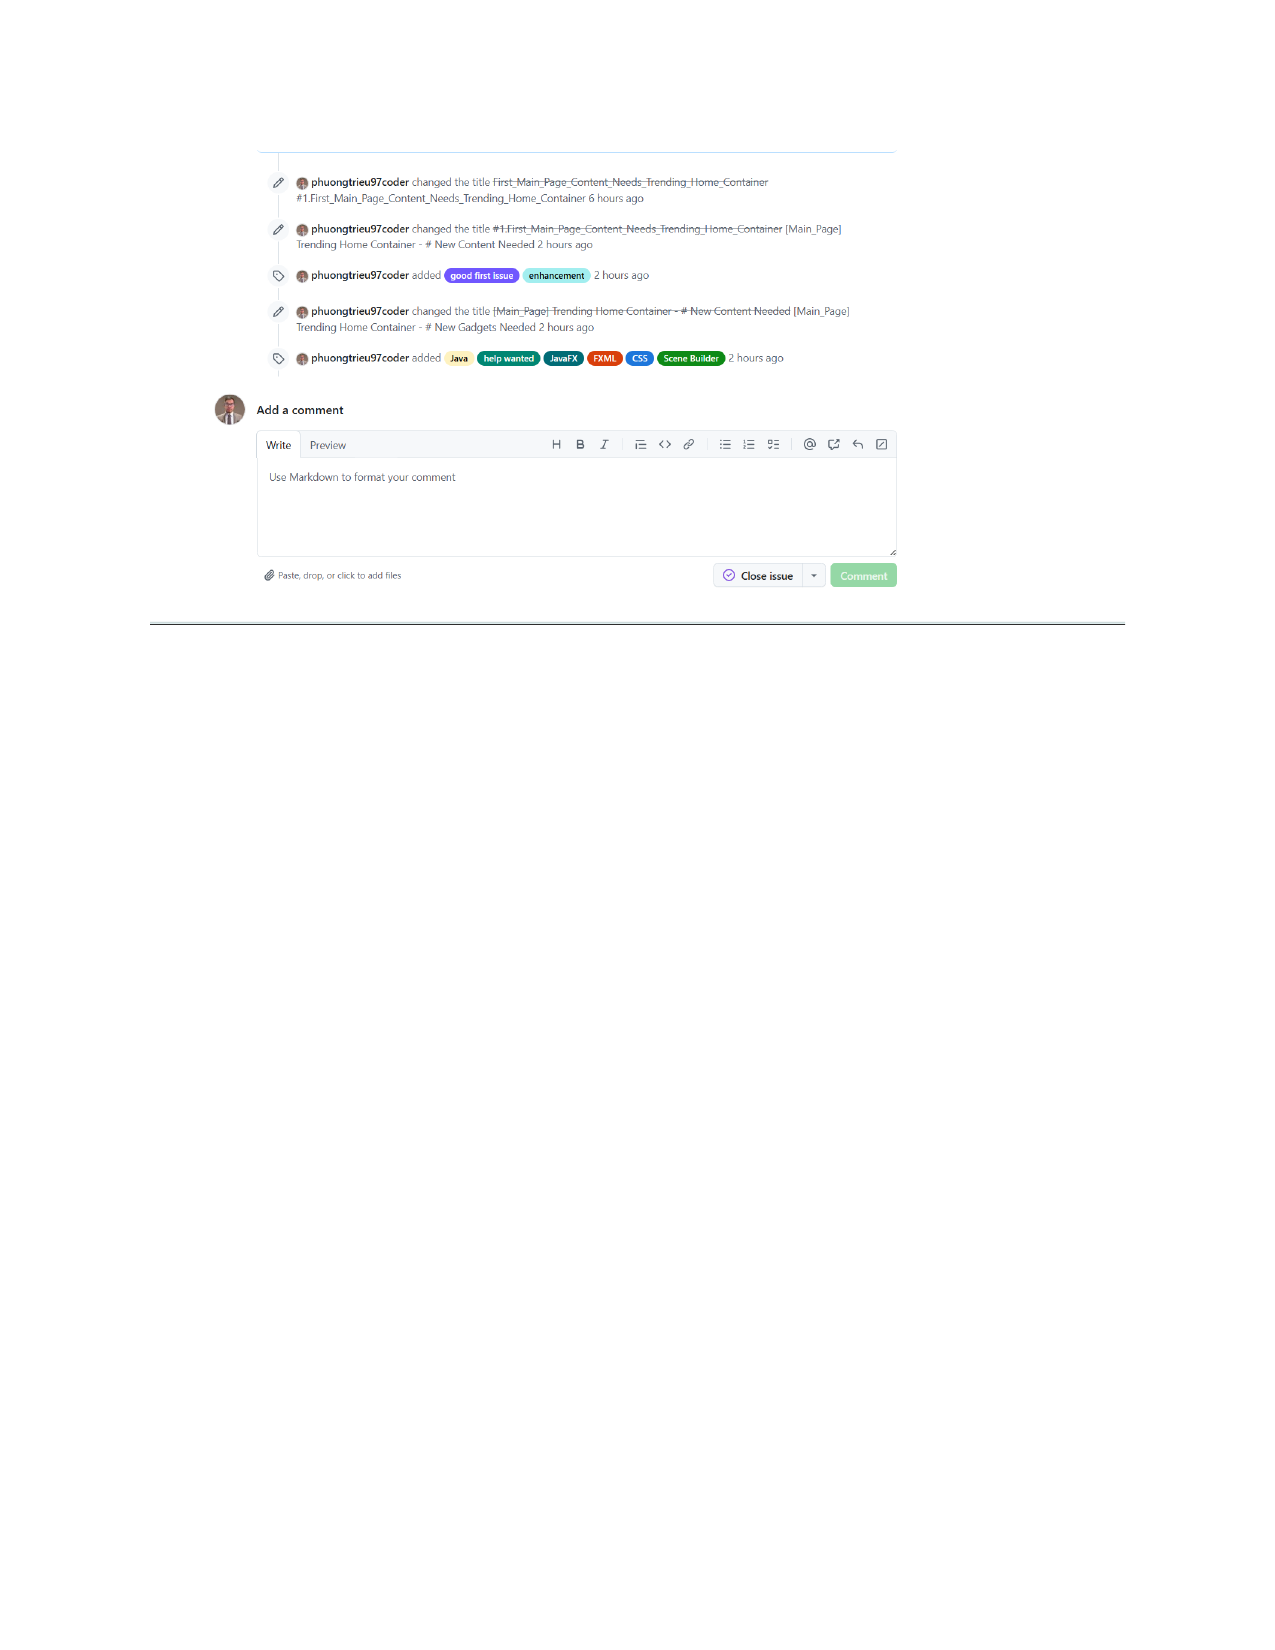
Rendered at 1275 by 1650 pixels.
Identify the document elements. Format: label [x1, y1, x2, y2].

picture [150, 150, 1125, 625]
